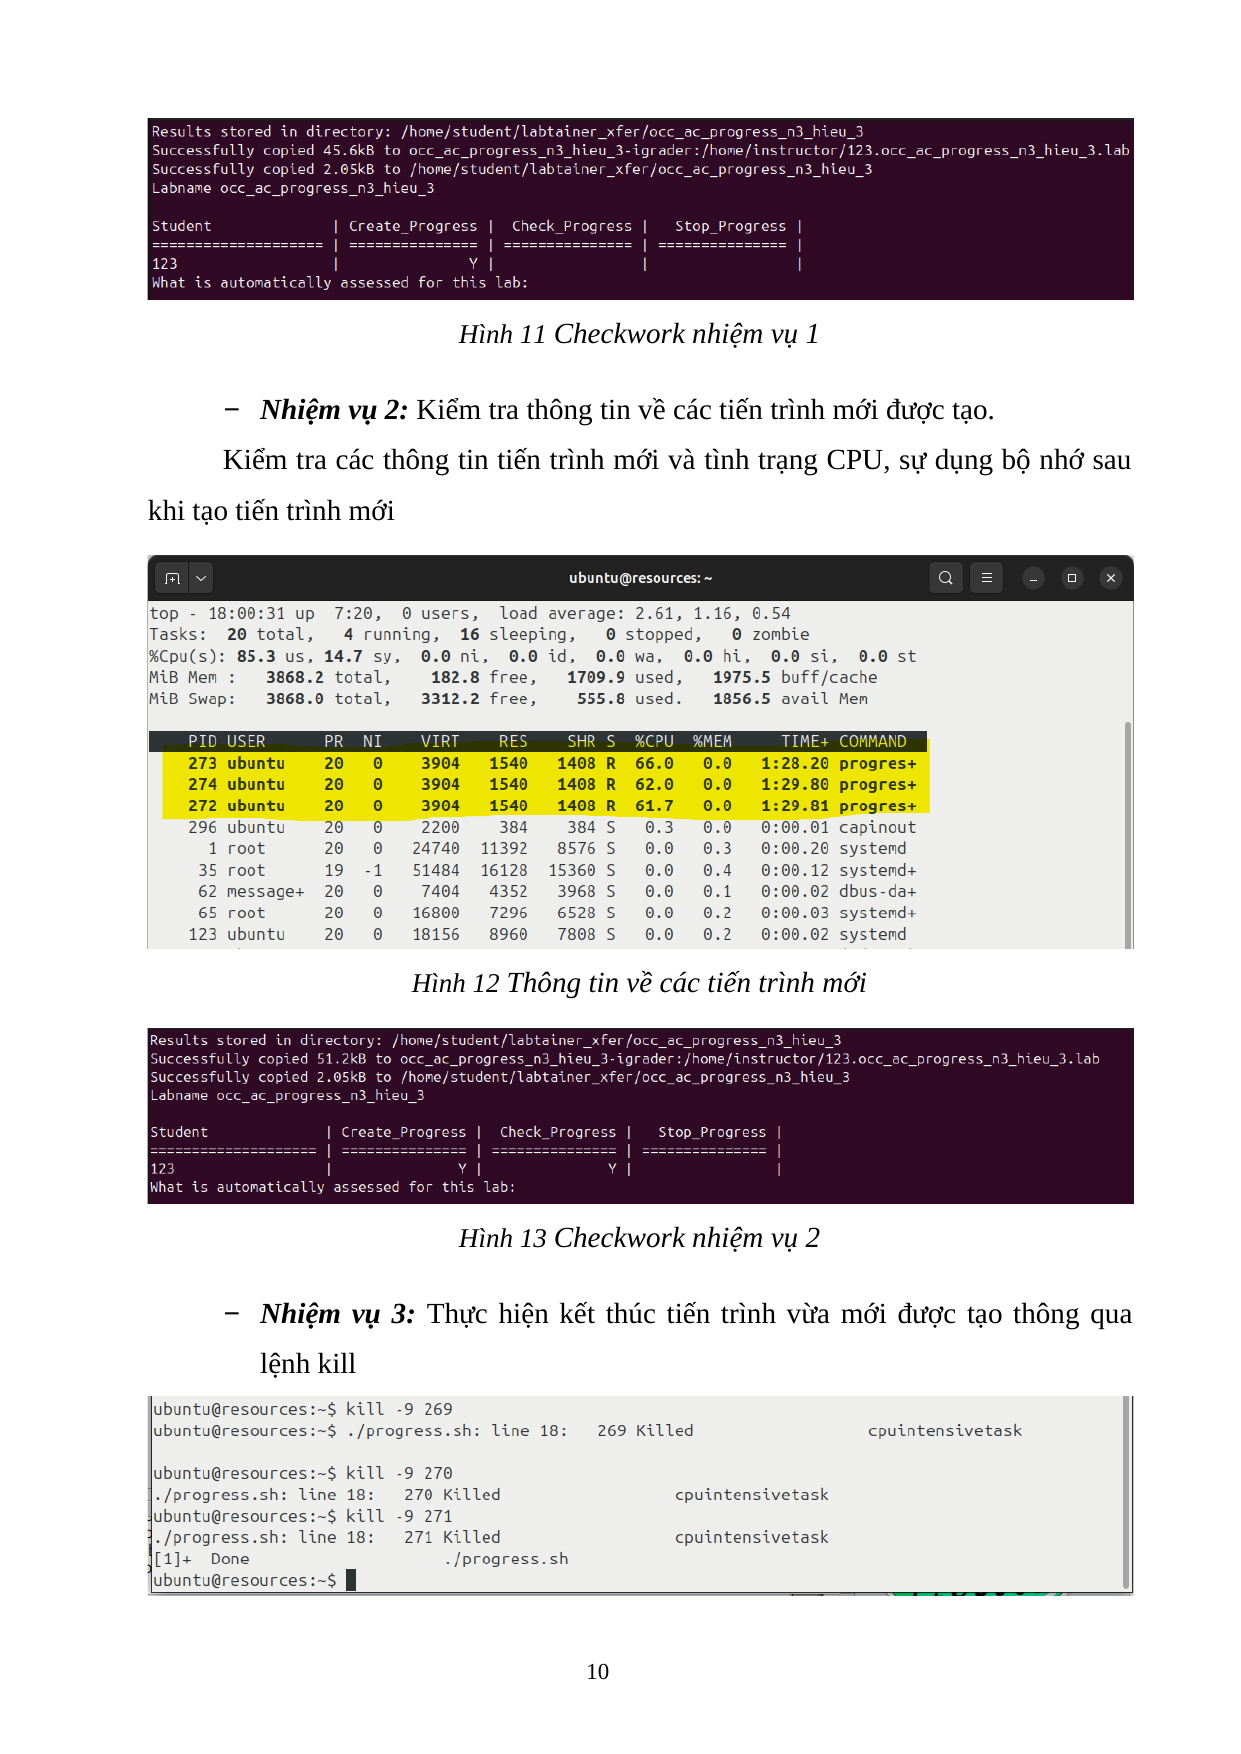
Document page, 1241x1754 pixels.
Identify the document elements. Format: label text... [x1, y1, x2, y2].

list Nhiệm vụ 2: Kiểm tra thông tin về các tiến trình mới được tạo. [223, 392, 1134, 426]
picture [147, 118, 1134, 300]
picture [147, 1028, 1134, 1204]
text Thông tin về các tiến trình mới [148, 965, 1134, 999]
text Checkwork nhiệm vụ 1 [148, 317, 1134, 350]
picture [147, 555, 1134, 949]
text Checkwork nhiệm vụ 2 [148, 1221, 1134, 1254]
list Nhiệm vụ 3: Thực hiện kết thúc tiến trình vừa mới được tạo thông qua lệnh kill [223, 1296, 1134, 1380]
text Kiểm tra các thông tin tiến trình mới và tình trạng CPU, sự dụng bộ nhớ sau khi tạo tiến trình mới [148, 442, 1134, 526]
picture [147, 1396, 1134, 1596]
